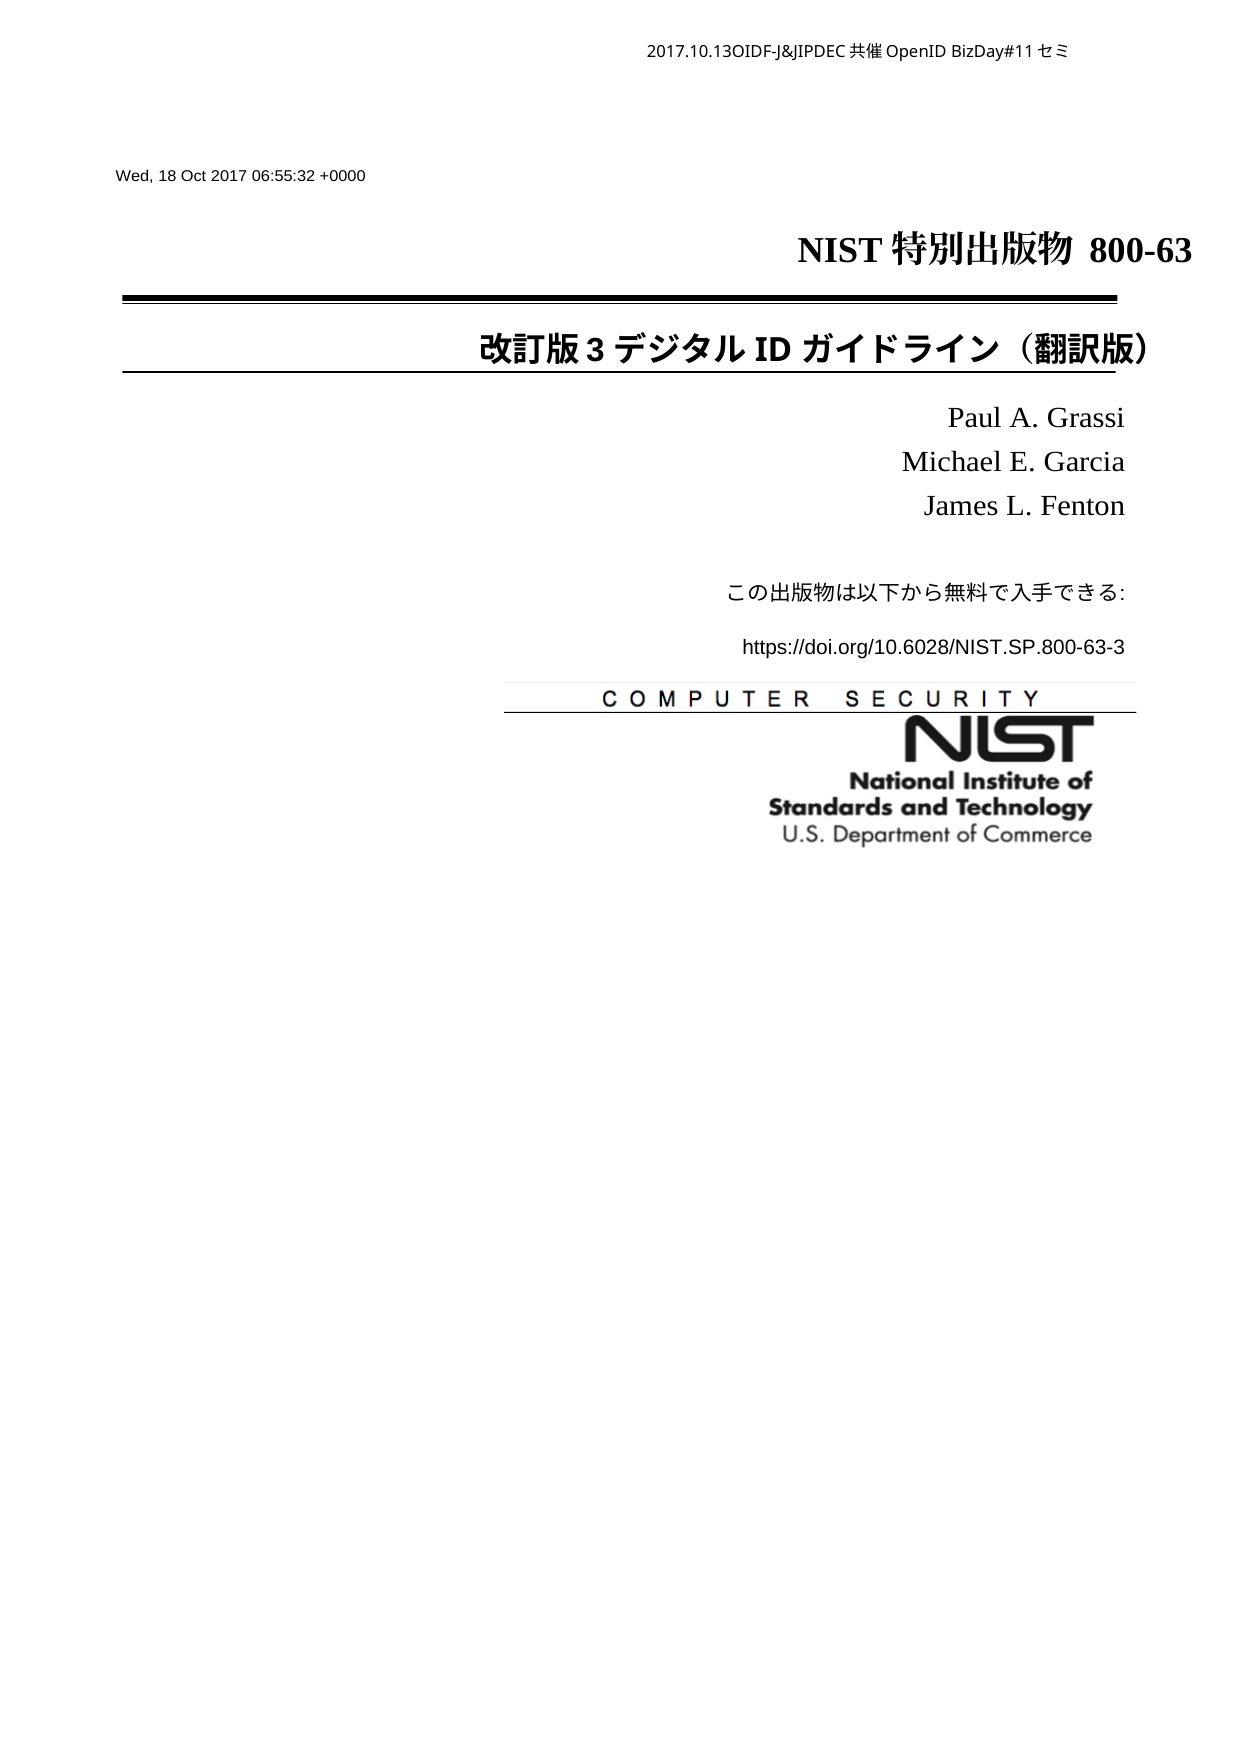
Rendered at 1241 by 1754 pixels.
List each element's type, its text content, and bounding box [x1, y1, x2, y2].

text Paul A. Grassi [64, 400, 1125, 434]
text James L. Fenton [64, 488, 1125, 522]
text この出版物は以下から無料で入手できる: [360, 576, 1125, 606]
text Michael E. Garcia [64, 444, 1125, 478]
text https://doi.org/10.6028/NIST.SP.800-63-3 [360, 634, 1125, 658]
text NIST 特別出版物 800-63 [571, 220, 1192, 273]
picture [504, 682, 1137, 850]
text 改訂版3 デジタル ID ガイドライン（翻訳版） [479, 323, 1192, 371]
text Wed, 18 Oct 2017 06:55:32 +0000 [115, 167, 374, 185]
picture [122, 295, 1118, 304]
